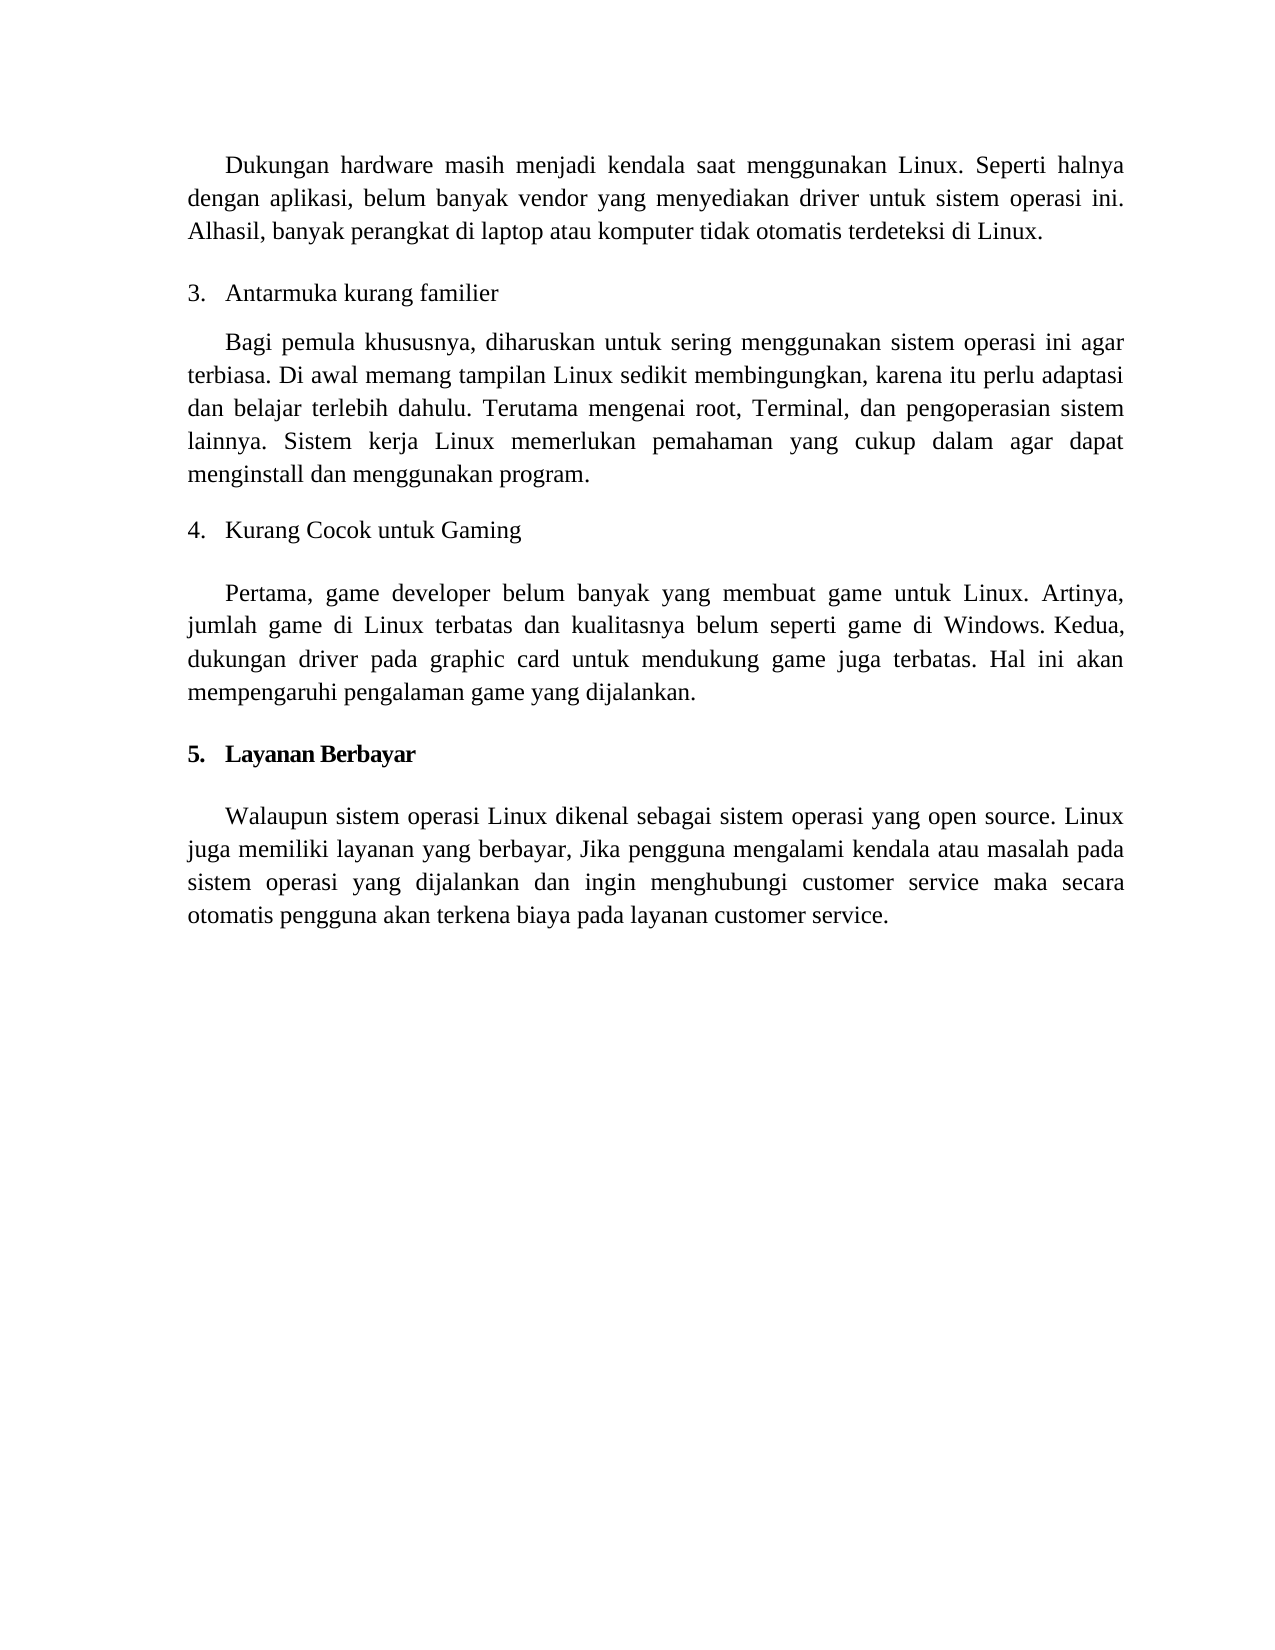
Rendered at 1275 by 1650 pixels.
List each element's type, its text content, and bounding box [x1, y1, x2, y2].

text Bagi pemula khususnya, diharuskan untuk sering menggunakan sistem operasi ini agar terbiasa. Di awal memang tampilan Linux sedikit membingungkan, karena itu perlu adaptasi dan belajar terlebih dahulu. Terutama mengenai root, Terminal, dan pengoperasian sistem lainnya. Sistem kerja Linux memerlukan pemahaman yang cukup dalam agar dapat menginstall dan menggunakan program. [187, 327, 1125, 488]
subtitle Layanan Berbayar [187, 739, 1125, 768]
text Walaupun sistem operasi Linux dikenal sebagai sistem operasi yang open source. Linux juga memiliki layanan yang berbayar, Jika pengguna mengalami kendala atau masalah pada sistem operasi yang dijalankan dan ingin menghubungi customer service maka secara otomatis pengguna akan terkena biaya pada layanan customer service. [187, 801, 1125, 929]
subtitle Antarmuka kurang familier [187, 278, 1125, 307]
text Pertama, game developer belum banyak yang membuat game untuk Linux. Artinya, jumlah game di Linux terbatas dan kualitasnya belum seperti game di Windows. Kedua, dukungan driver pada graphic card untuk mendukung game juga terbatas. Hal ini akan mempengaruhi pengalaman game yang dijalankan. [187, 578, 1125, 705]
subtitle Kurang Cocok untuk Gaming [187, 515, 1125, 544]
text Dukungan hardware masih menjadi kendala saat menggunakan Linux. Seperti halnya dengan aplikasi, belum banyak vendor yang menyediakan driver untuk sistem operasi ini. Alhasil, banyak perangkat di laptop atau komputer tidak otomatis terdeteksi di Linux. [187, 150, 1125, 245]
